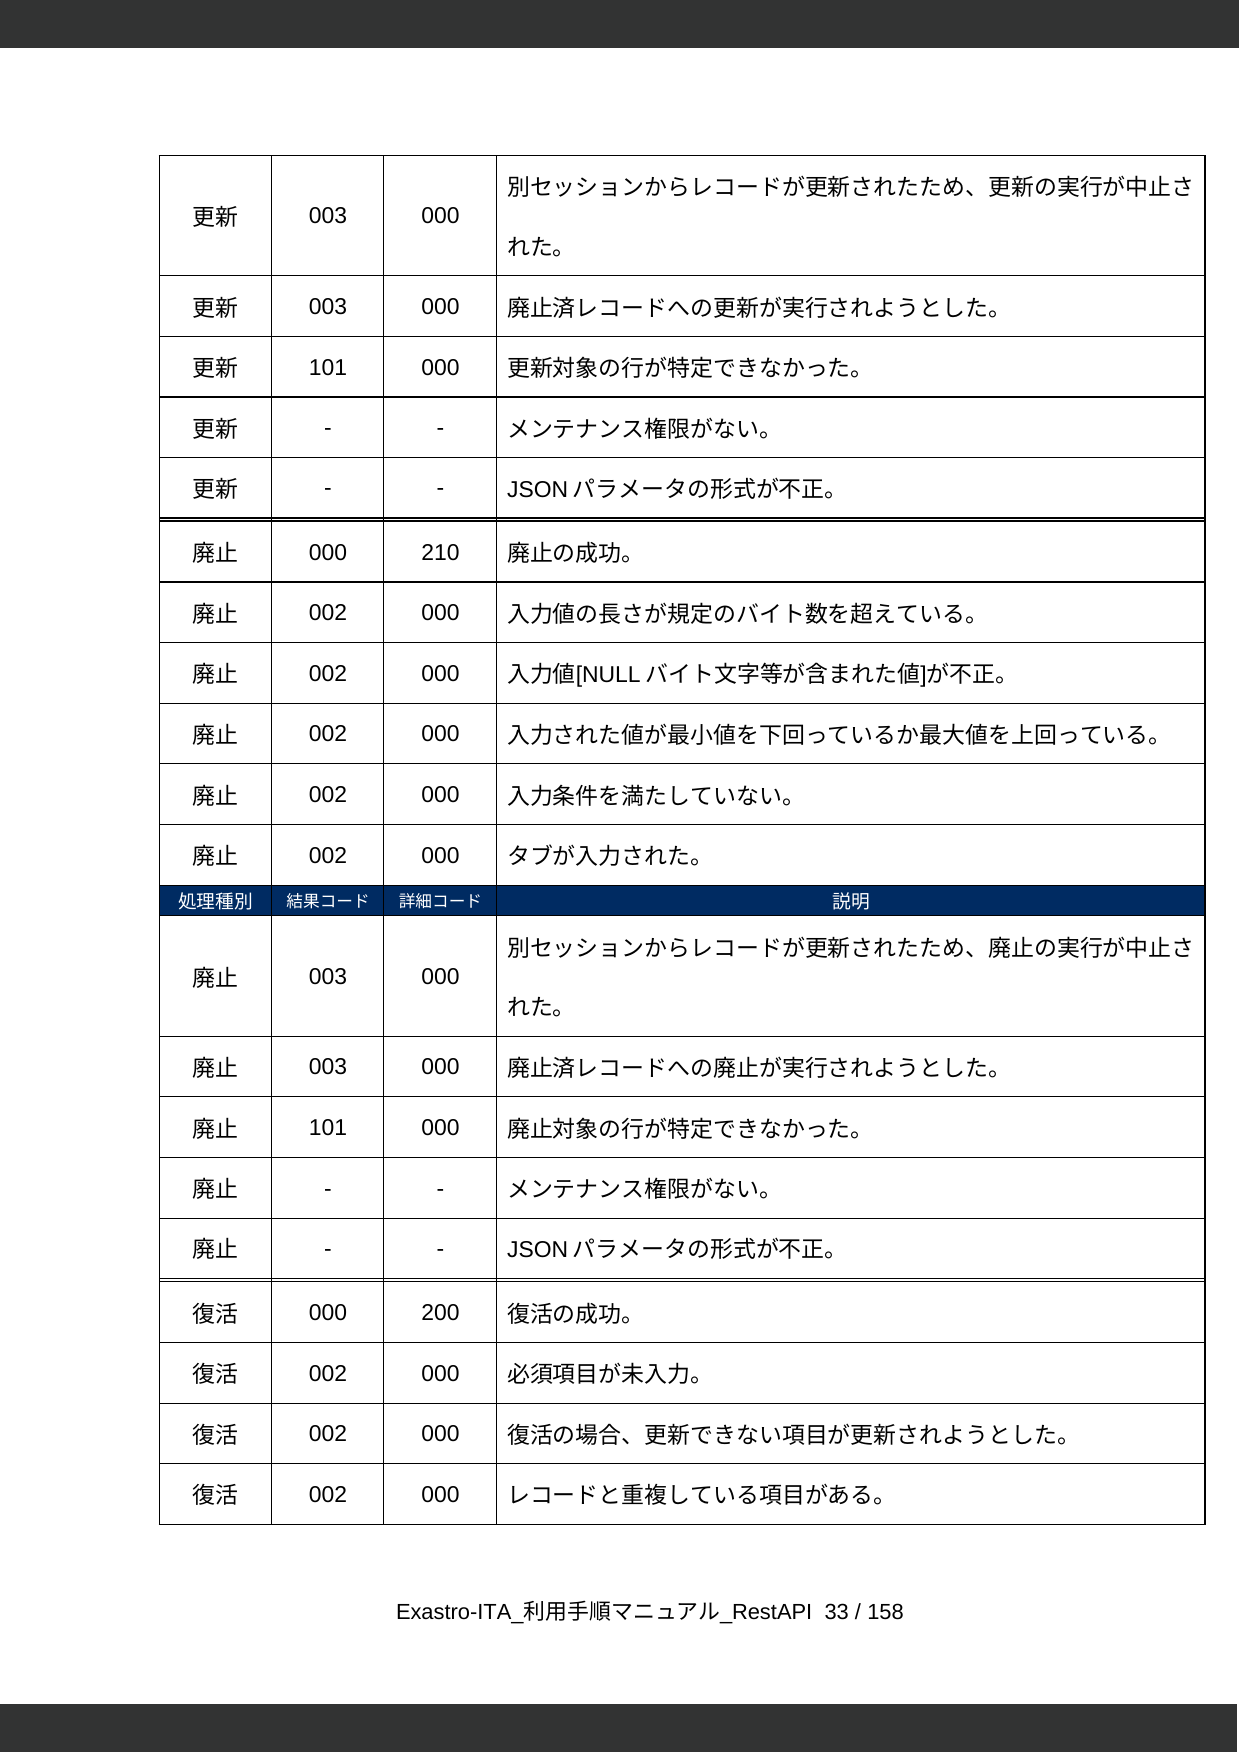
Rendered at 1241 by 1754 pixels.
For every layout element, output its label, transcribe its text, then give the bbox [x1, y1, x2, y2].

table_cell - [272, 398, 383, 457]
table_cell 000 [272, 522, 383, 581]
table_cell - [272, 458, 383, 517]
table_cell JSONパラメータの形式が不正。 [497, 458, 1204, 517]
table_cell 廃止済レコードへの更新が実行されようとした。 [497, 276, 1204, 336]
table_cell 廃止対象の行が特定できなかった。 [497, 1097, 1204, 1157]
table_cell 復活 [160, 1282, 271, 1342]
table_cell 廃止 [160, 583, 271, 642]
table_cell - [272, 1219, 383, 1278]
table_cell 101 [272, 1097, 383, 1157]
table_cell 000 [384, 156, 496, 275]
table_cell 000 [384, 1404, 496, 1463]
picture [0, 1704, 1237, 1752]
table_cell 入力条件を満たしていない。 [497, 764, 1204, 824]
table_cell 000 [384, 1464, 496, 1524]
table_cell 廃止 [160, 916, 271, 1036]
table_cell 復活 [160, 1404, 271, 1463]
table_cell 更新 [160, 337, 271, 396]
table_cell 000 [384, 1097, 496, 1157]
table_cell - [384, 1158, 496, 1217]
table_cell - [384, 458, 496, 517]
table_cell 000 [384, 337, 496, 396]
table_cell 002 [272, 825, 383, 884]
table_cell 更新 [160, 398, 271, 457]
table_cell 002 [272, 1464, 383, 1524]
table_cell 入力された値が最小値を下回っているか最大値を上回っている。 [497, 704, 1204, 763]
table_cell 000 [384, 704, 496, 763]
table_cell JSONパラメータの形式が不正。 [497, 1219, 1204, 1278]
table_cell 復活の成功。 [497, 1282, 1204, 1342]
table_cell 別セッションからレコードが更新されたため、更新の実行が中止された。 [497, 156, 1204, 275]
table_cell 000 [384, 825, 496, 884]
table_cell 別セッションからレコードが更新されたため、廃止の実行が中止された。 [497, 916, 1204, 1036]
table_cell 000 [384, 916, 496, 1036]
table_cell 000 [384, 583, 496, 642]
table_cell 必須項目が未入力。 [497, 1343, 1204, 1402]
table_cell 更新 [160, 276, 271, 336]
table_cell 廃止 [160, 704, 271, 763]
table_cell 002 [272, 764, 383, 824]
table_cell 処理種別 [160, 886, 271, 915]
table_cell 廃止の成功。 [497, 522, 1204, 581]
table_cell - [272, 1158, 383, 1217]
table_cell 説明 [497, 886, 1204, 915]
table_cell 000 [384, 643, 496, 703]
table_cell 入力値の長さが規定のバイト数を超えている。 [497, 583, 1204, 642]
table_cell 更新 [160, 458, 271, 517]
table_cell 廃止 [160, 764, 271, 824]
table_cell 003 [272, 276, 383, 336]
table_cell 廃止 [160, 643, 271, 703]
table_cell - [384, 1219, 496, 1278]
table_cell 更新 [160, 156, 271, 275]
table_cell 210 [384, 522, 496, 581]
table_cell 003 [272, 916, 383, 1036]
table_cell 詳細コード [384, 886, 496, 915]
table_cell 廃止 [160, 1097, 271, 1157]
table_cell 002 [272, 704, 383, 763]
table_cell 101 [272, 337, 383, 396]
table_cell 廃止 [160, 825, 271, 884]
table_cell 002 [272, 583, 383, 642]
table_cell 廃止 [160, 1037, 271, 1096]
table_cell 000 [384, 764, 496, 824]
table_cell 000 [384, 1037, 496, 1096]
table_cell 復活 [160, 1343, 271, 1402]
table_cell 廃止 [160, 1219, 271, 1278]
table_cell 002 [272, 1404, 383, 1463]
table_cell 000 [384, 1343, 496, 1402]
table_cell メンテナンス権限がない。 [497, 398, 1204, 457]
table_cell 廃止 [160, 522, 271, 581]
table_cell 復活の場合、更新できない項目が更新されようとした。 [497, 1404, 1204, 1463]
table_cell 000 [384, 276, 496, 336]
table_cell - [384, 398, 496, 457]
table_cell メンテナンス権限がない。 [497, 1158, 1204, 1217]
table_cell 003 [272, 1037, 383, 1096]
picture [0, 0, 1239, 48]
table_cell 入力値[NULLバイト文字等が含まれた値]が不正。 [497, 643, 1204, 703]
table_cell 002 [272, 643, 383, 703]
table_cell 200 [384, 1282, 496, 1342]
table_cell 003 [272, 156, 383, 275]
table_cell タブが入力された。 [497, 825, 1204, 884]
table_cell レコードと重複している項目がある。 [497, 1464, 1204, 1524]
table_cell 002 [272, 1343, 383, 1402]
table_cell 廃止済レコードへの廃止が実行されようとした。 [497, 1037, 1204, 1096]
table_cell 000 [272, 1282, 383, 1342]
table_cell 廃止 [160, 1158, 271, 1217]
table_cell 更新対象の行が特定できなかった。 [497, 337, 1204, 396]
table_cell 復活 [160, 1464, 271, 1524]
table_cell 結果コード [272, 886, 383, 915]
